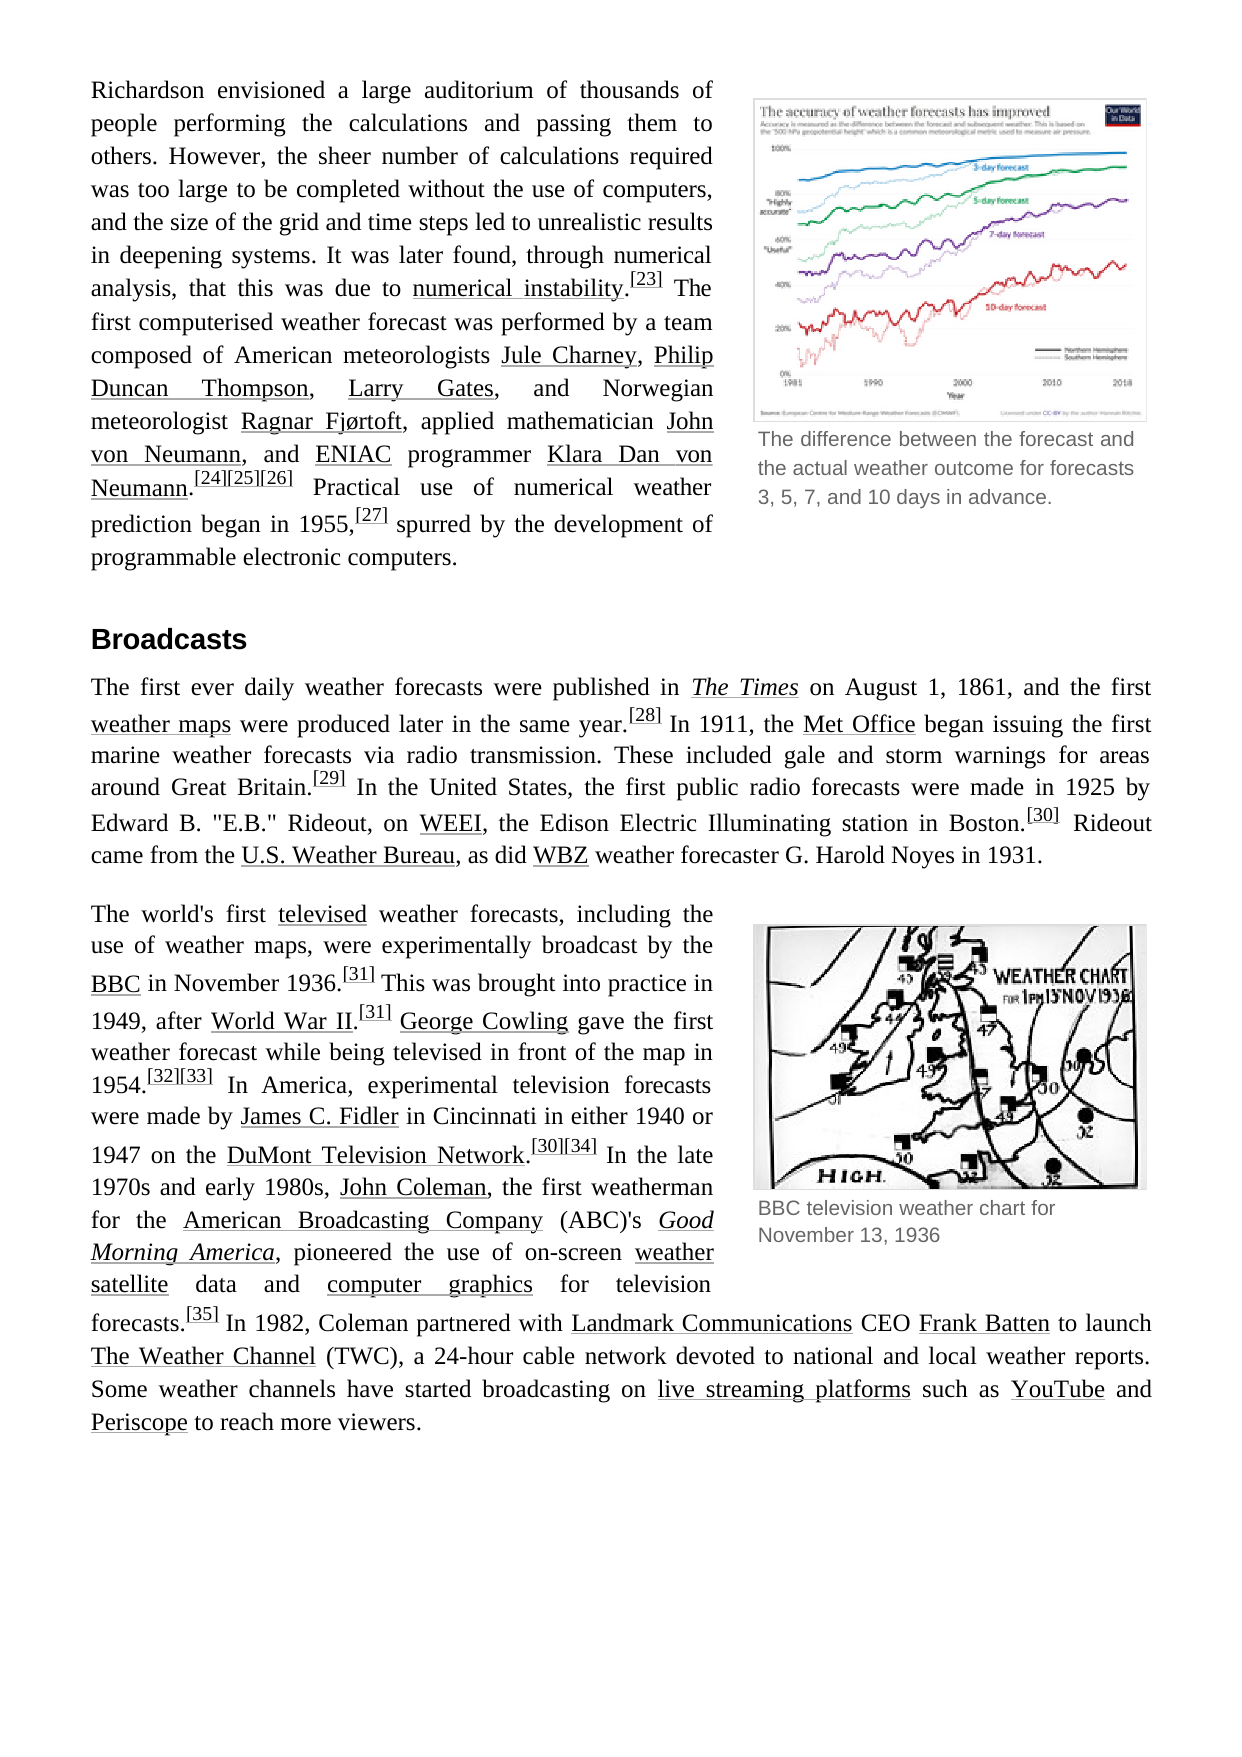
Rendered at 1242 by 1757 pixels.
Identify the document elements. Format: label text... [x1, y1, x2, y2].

picture [753, 924, 1147, 1190]
text analysis, that this was due to numerical instability.[23] The [91, 273, 718, 302]
text 1954.[32][33] In America, experimental television forecasts [91, 1068, 718, 1099]
text The first ever daily weather forecasts were published in The Times on August 1, 1861, and the first weather maps were produced later in the same year.[28] In 1911, the Met Office began issuing the first marine weather forecasts via radio transmission. These included gale and storm warnings for areas [91, 672, 1152, 769]
picture [753, 98, 1147, 422]
text around Great Britain.[29] In the United States, the first public radio forecasts were made in 1925 by [91, 771, 1153, 802]
text were made by James C. Fidler in Cincinnati in either 1940 or 1947 on the DuMont Television Network.[30][34] In the late 1970s and early 1980s, John Coleman, the first weatherman for the American Broadcasting Company (ABC)'s Good Morning America, pioneered the use of on-screen weather satellite data and computer graphics for television [91, 1101, 714, 1298]
text Richardson envisioned a large auditorium of thousands of people performing the calculations and passing them to others. However, the sheer number of calculations required was too large to be completed without the use of computers, and the size of the grid and time steps led to unrealistic results in deepening systems. It was later found, through numerical [91, 75, 714, 269]
text The world's first televised weather forecasts, including the use of weather maps, were experimentally broadcast by the BBC in November 1936.[31] This was brought into practice in 1949, after World War II.[31] George Cowling gave the first weather forecast while being televised in front of the map in [91, 899, 714, 1066]
text Edward B. "E.B." Rideout, on WEEI, the Edison Electric Illuminating station in Boston.[30] Rideout came from the U.S. Weather Bureau, as did WBZ weather forecaster G. Harold Noyes in 1931. [91, 803, 1152, 869]
text first computerised weather forecast was performed by a team composed of American meteorologists Jule Charney, Philip Duncan Thompson, Larry Gates, and Norwegian meteorologist Ragnar Fjørtoft, applied mathematician John von Neumann, and ENIAC programmer Klara Dan von [91, 307, 714, 468]
subtitle Broadcasts [91, 622, 1153, 656]
text The difference between the forecast and the actual weather outcome for forecasts 3, 5, 7, and 10 days in advance. [758, 427, 1134, 509]
text forecasts.[35] In 1982, Coleman partnered with Landmark Communications CEO Frank Batten to launch The Weather Channel (TWC), a 24-hour cable network devoted to national and local weather reports. Some weather channels have started broadcasting on live streaming platforms such as YouTube and Periscope to reach more viewers. [91, 1302, 1152, 1436]
text Neumann.[24][25][26] Practical use of numerical weather [91, 472, 718, 503]
text prediction began in 1955,[27] spurred by the development of programmable electronic computers. [91, 503, 714, 571]
text BBC television weather chart for November 13, 1936 [758, 1195, 1139, 1247]
